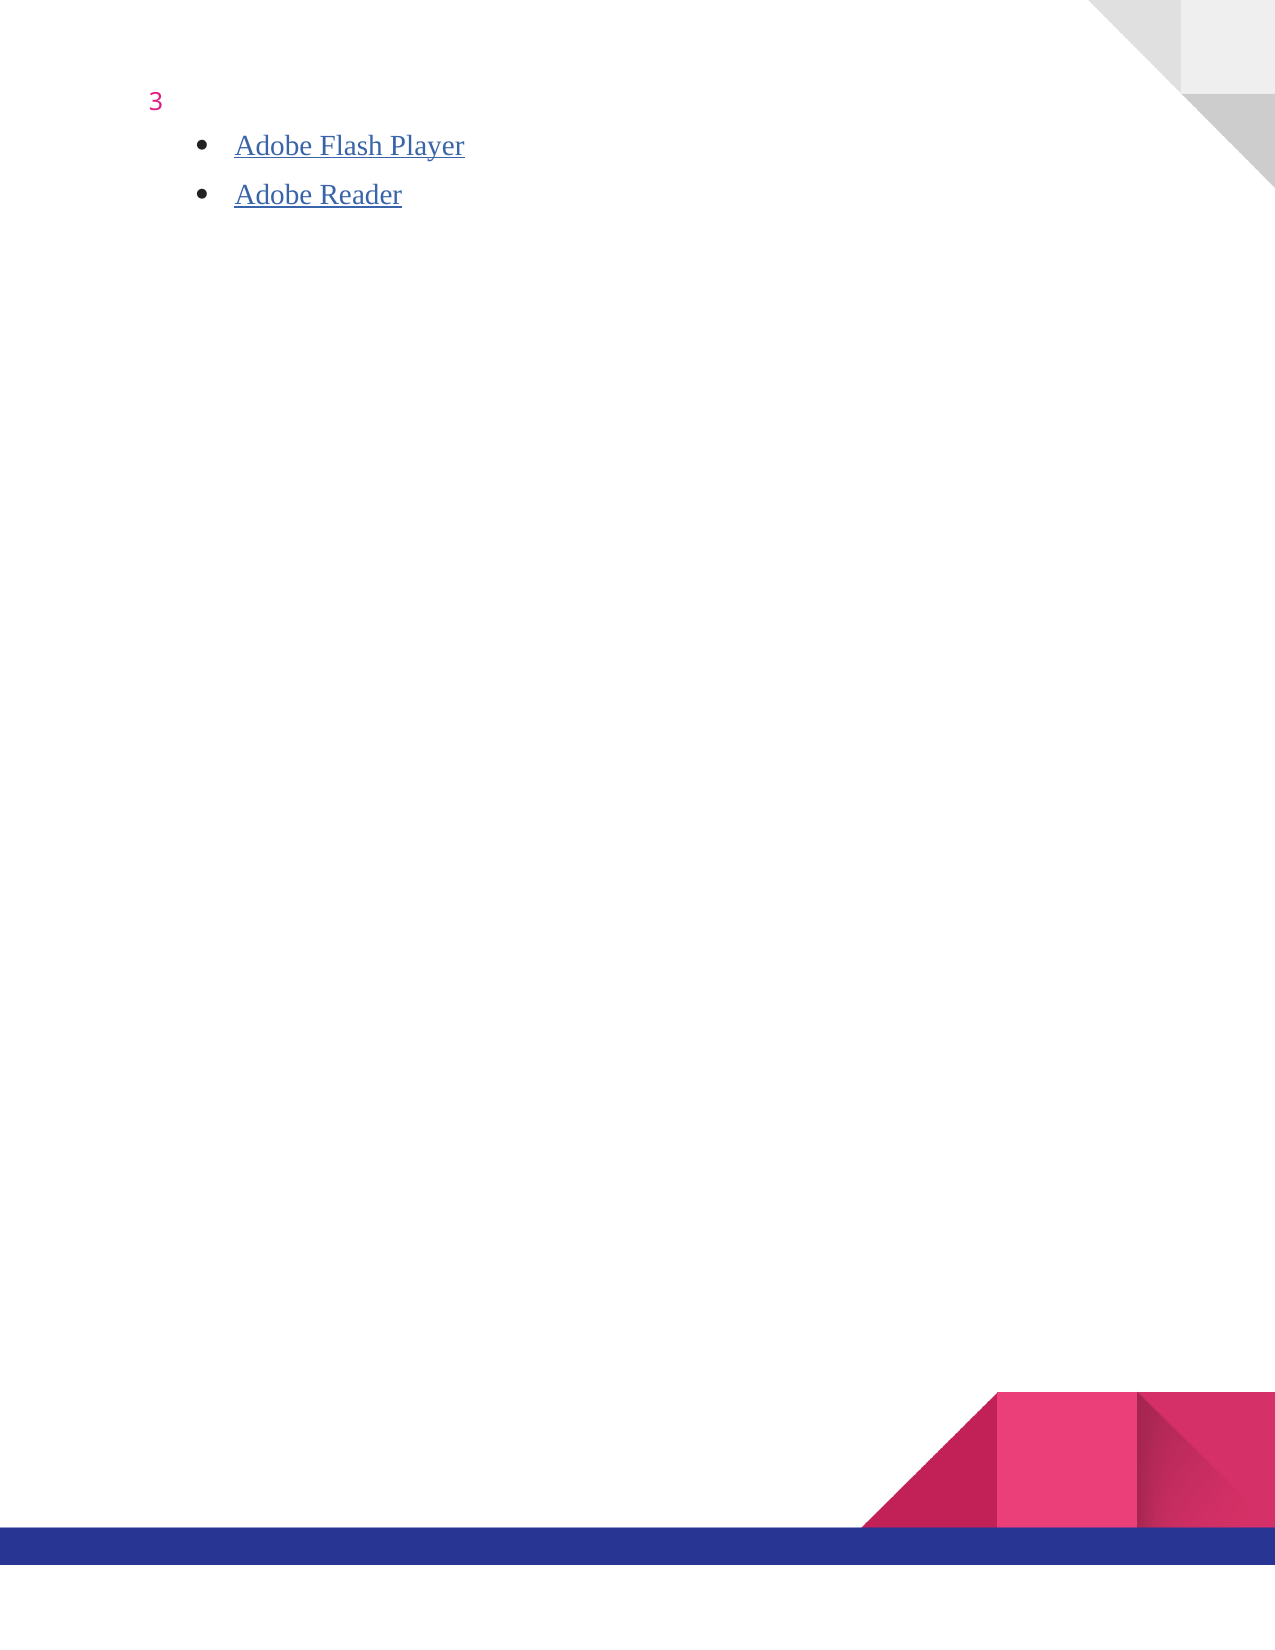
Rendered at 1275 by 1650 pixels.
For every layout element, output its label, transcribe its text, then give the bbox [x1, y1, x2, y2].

list Adobe Flash Player [197, 128, 1125, 161]
list Adobe Reader [197, 177, 1125, 211]
picture [1087, 0, 1275, 188]
picture [0, 1390, 1275, 1565]
